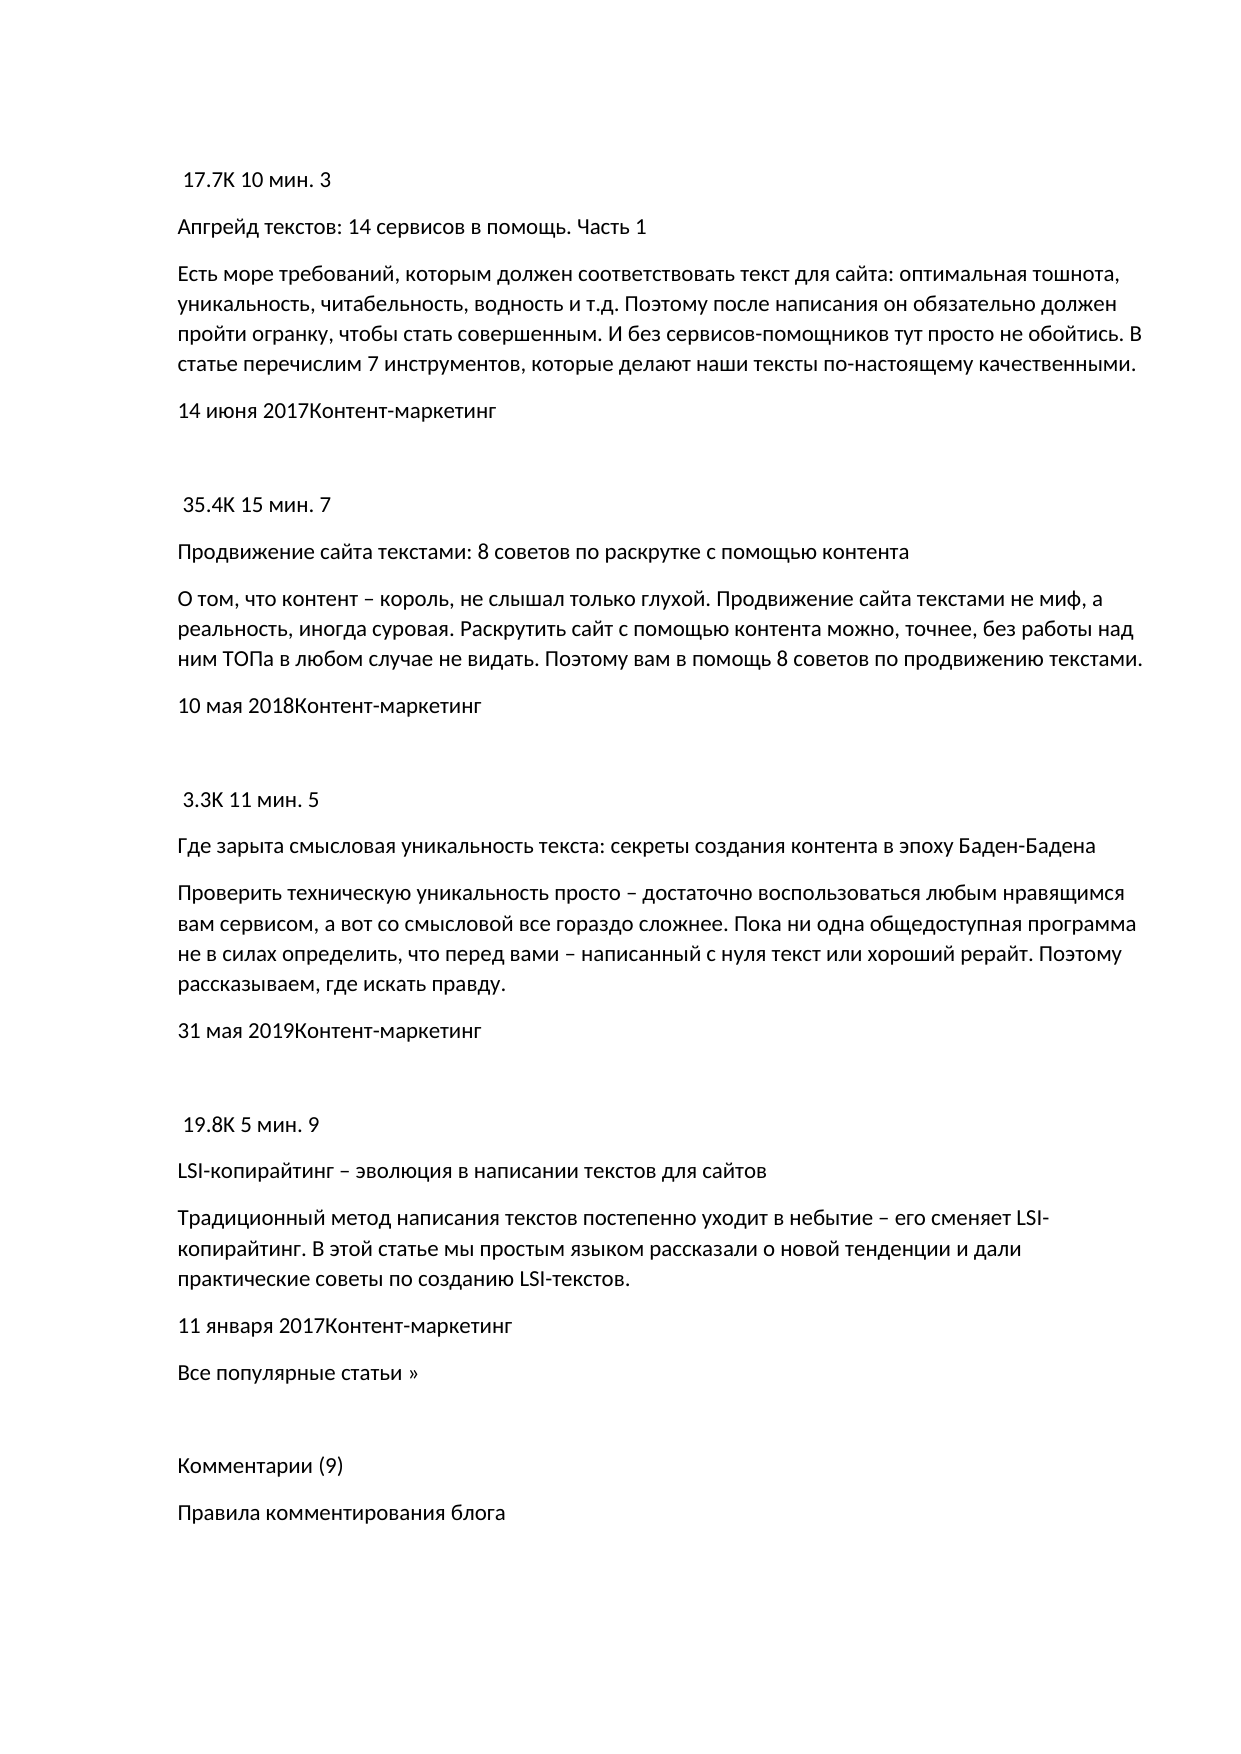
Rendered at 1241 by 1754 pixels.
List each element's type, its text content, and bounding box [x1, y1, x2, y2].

text Где зарыта смысловая уникальность текста: секреты создания контента в эпоху Баден-Бадена [177, 832, 1152, 860]
text 31 мая 2019Контент-маркетинг [177, 1016, 1152, 1044]
text Продвижение сайта текстами: 8 советов по раскрутке с помощью контента [177, 537, 1152, 565]
text 14 июня 2017Контент-маркетинг [177, 396, 1152, 424]
text Все популярные статьи » [177, 1358, 1152, 1386]
text 19.8K 5 мин. 9 [177, 1110, 1152, 1138]
text LSI-копирайтинг – эволюция в написании текстов для сайтов [177, 1157, 1152, 1185]
text Комментарии (9) [177, 1451, 1152, 1479]
text Апгрейд текстов: 14 сервисов в помощь. Часть 1 [177, 212, 1152, 240]
text 3.3K 11 мин. 5 [177, 785, 1152, 813]
text Есть море требований, которым должен соответствовать текст для сайта: оптимальная тошнота, уникальность, читабельность, водность и т.д. Поэтому после написания он обязательно должен пройти огранку, чтобы стать совершенным. И без сервисов-помощников тут просто не обойтись. В статье перечислим 7 инструментов, которые делают наши тексты по-настоящему качественными. [177, 259, 1152, 377]
text 17.7K 10 мин. 3 [177, 165, 1152, 193]
text 35.4K 15 мин. 7 [177, 490, 1152, 518]
text 10 мая 2018Контент-маркетинг [177, 691, 1152, 719]
text Правила комментирования блога [177, 1498, 1152, 1526]
text Проверить техническую уникальность просто – достаточно воспользоваться любым нравящимся вам сервисом, а вот со смысловой все гораздо сложнее. Пока ни одна общедоступная программа не в силах определить, что перед вами – написанный с нуля текст или хороший рерайт. Поэтому рассказываем, где искать правду. [177, 878, 1152, 997]
text 11 января 2017Контент-маркетинг [177, 1311, 1152, 1339]
text Традиционный метод написания текстов постепенно уходит в небытие – его сменяет LSI-копирайтинг. В этой статье мы простым языком рассказали о новой тенденции и дали практические советы по созданию LSI-текстов. [177, 1203, 1152, 1292]
text О том, что контент – король, не слышал только глухой. Продвижение сайта текстами не миф, а реальность, иногда суровая. Раскрутить сайт с помощью контента можно, точнее, без работы над ним ТОПа в любом случае не видать. Поэтому вам в помощь 8 советов по продвижению текстами. [177, 584, 1152, 672]
